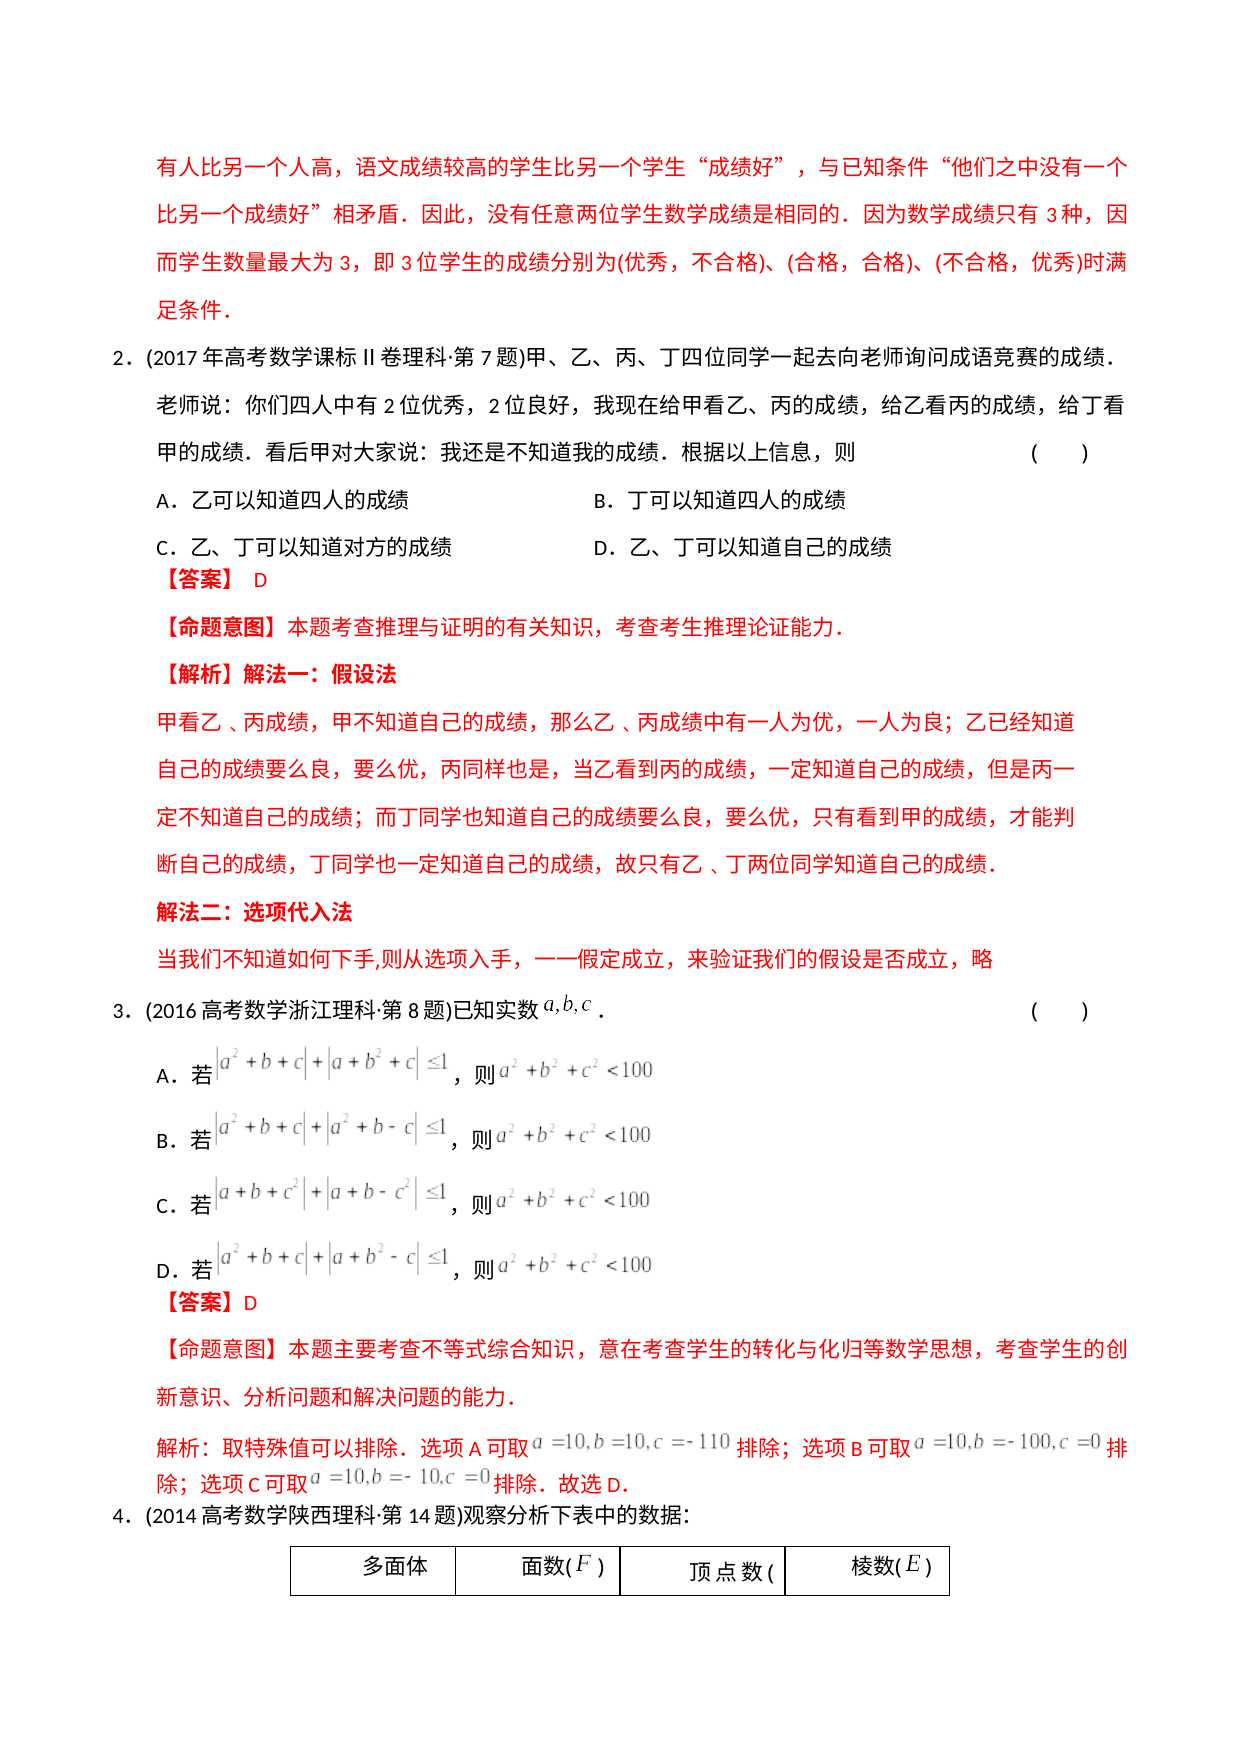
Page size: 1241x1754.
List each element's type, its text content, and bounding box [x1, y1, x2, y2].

text A．乙可以知道四人的成绩 B．丁可以知道四人的成绩 [156, 483, 1128, 514]
text 4．(2014高考数学陕西理科·第14题)观察分析下表中的数据： [112, 1498, 1128, 1530]
text 【命题意图】本题主要考查不等式综合知识，意在考查学生的转化与化归等数学思想，考查学生的创新意识、分析问题和解决问题的能力． [156, 1332, 1128, 1411]
text 2．(2017年高考数学课标Ⅱ卷理科·第7题)甲、乙、丙、丁四位同学一起去向老师询问成语竞赛的成绩．老师说：你们四人中有2位优秀，2位良好，我现在给甲看乙、丙的成绩，给乙看丙的成绩，给丁看甲的成绩．看后甲对大家说：我还是不知道我的成绩．根据以上信息，则 ( ) [112, 340, 1128, 467]
text 解析：取特殊值可以排除．选项A可取排除；选项B可取排除；选项C可取排除．故选D． [156, 1427, 1128, 1498]
text 【答案】 D [112, 562, 1128, 594]
table_header 棱数() [786, 1547, 949, 1595]
text 【解析】解法一：假设法 [156, 657, 1171, 689]
table_header 顶点数() [621, 1547, 784, 1595]
text 解法二：选项代入法 [156, 894, 1171, 926]
text 当我们不知道如何下手,则从选项入手，一一假定成立，来验证我们的假设是否成立，略 [156, 942, 1171, 974]
text D．若，则 [156, 1236, 1128, 1285]
text B．若，则 [156, 1106, 1128, 1155]
text 【答案】D [156, 1285, 1128, 1316]
text 自己的成绩要么良，要么优，丙同样也是，当乙看到丙的成绩，一定知道自己的成绩，但是丙一 [156, 752, 1171, 784]
table_header 面数() [456, 1547, 619, 1595]
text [156, 150, 1128, 324]
text 3．(2016高考数学浙江理科·第8题)已知实数． ( ) [112, 989, 1128, 1025]
text 甲看乙﹑丙成绩，甲不知道自己的成绩，那么乙﹑丙成绩中有一人为优，一人为良；乙已经知道 [156, 704, 1171, 736]
text A．若，则 [156, 1041, 1128, 1090]
text 【命题意图】本题考查推理与证明的有关知识，考查考生推理论证能力． [156, 609, 1171, 641]
text 断自己的成绩，丁同学也一定知道自己的成绩，故只有乙﹑丁两位同学知道自己的成绩． [156, 847, 1171, 879]
text 定不知道自己的成绩；而丁同学也知道自己的成绩要么良，要么优，只有看到甲的成绩，才能判 [156, 799, 1171, 831]
text C．乙、丁可以知道对方的成绩 D．乙、丁可以知道自己的成绩 [156, 530, 1128, 562]
text C．若，则 [156, 1171, 1128, 1220]
table_header 多面体 [291, 1547, 455, 1595]
